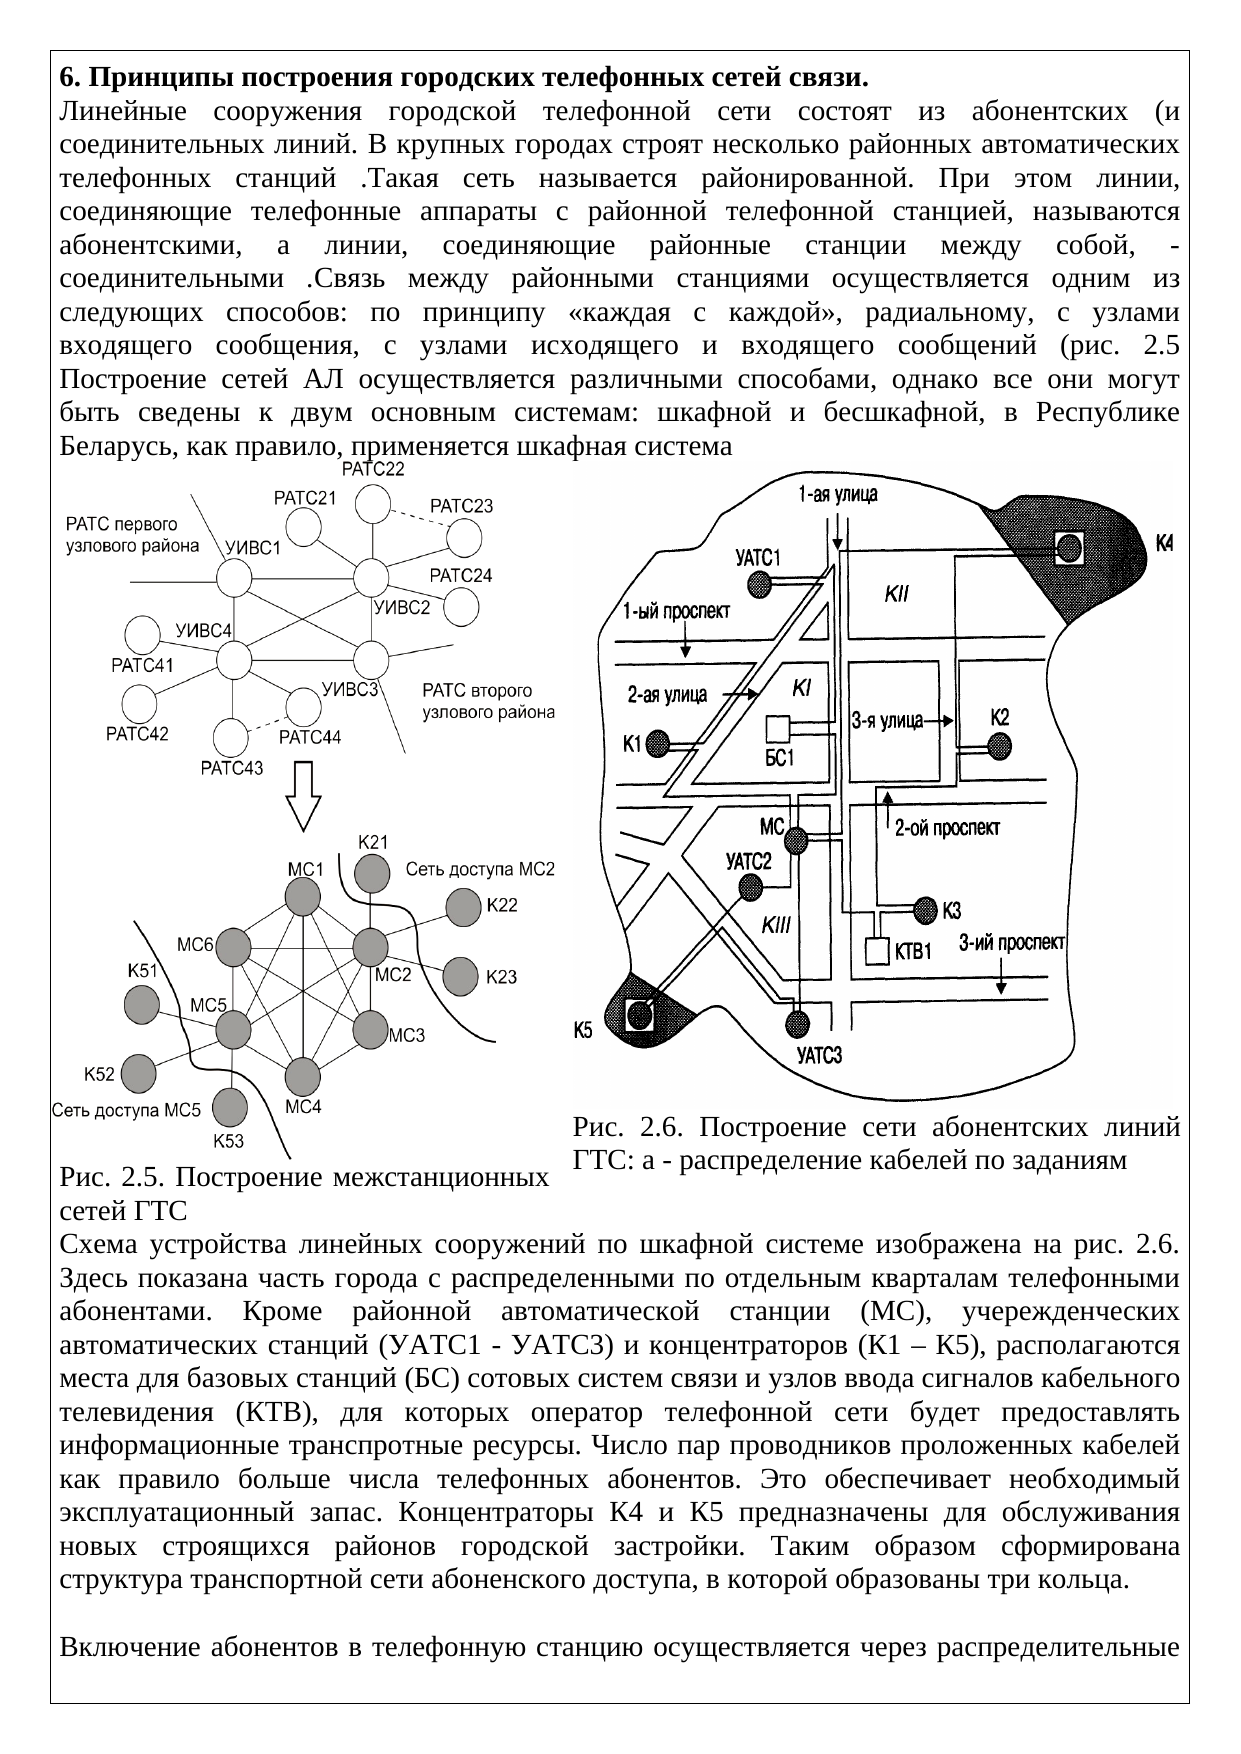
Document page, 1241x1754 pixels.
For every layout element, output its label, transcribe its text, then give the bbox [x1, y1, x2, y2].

text Схема устройства линейных сооружений по шкафной системе изображена на рис. 2.6. Здесь показана часть города с распределенными по отдельным кварталам телефонными абонентами. Кроме районной автоматической станции (МС), учережденческих автоматических станций (УАТС1 - УАТС3) и концентраторов (К1 – К5), располагаются места для базовых станций (БС) сотовых систем связи и узлов ввода сигналов кабельного телевидения (КТВ), для которых оператор телефонной сети будет предоставлять информационные транспротные ресурсы. Число пар проводников проложенных кабелей как правило больше числа телефонных абонентов. Это обеспечивает необходимый эксплуатационный запас. Концентраторы К4 и К5 предназначены для обслуживания новых строящихся районов городской застройки. Таким образом сформирована структура транспортной сети абоненского доступа, в которой образованы три кольца. [59, 1226, 1181, 1595]
table_header Рис. 2.6. Построение сети абонентских линий ГТС: а - распределение кабелей по заданиям [561, 462, 1189, 1226]
table_header Рис. 2.5. Построение межстанционных сетей ГТС [51, 462, 561, 1226]
text Линейные сооружения городской телефонной сети состоят из абонентских (и соединительных линий. В крупных городах строят несколько районных автоматических телефонных станций .Такая сеть называется районированной. При этом линии, соединяющие телефонные аппараты с районной телефонной станцией, называются абонентскими, а линии, соединяющие районные станции между собой, - соединительными .Связь между районными станциями осуществляется одним из следующих способов: по принципу «каждая с каждой», радиальному, с узлами входящего сообщения, с узлами исходящего и входящего сообщений (рис. 2.5 Построение сетей АЛ осуществляется различными способами, однако все они могут быть сведены к двум основным системам: шкафной и бесшкафной, в Республике Беларусь, как правило, применяется шкафная система [59, 93, 1181, 462]
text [59, 1629, 1181, 1662]
text 6. Принципы построения городских телефонных сетей связи. [59, 59, 1181, 93]
